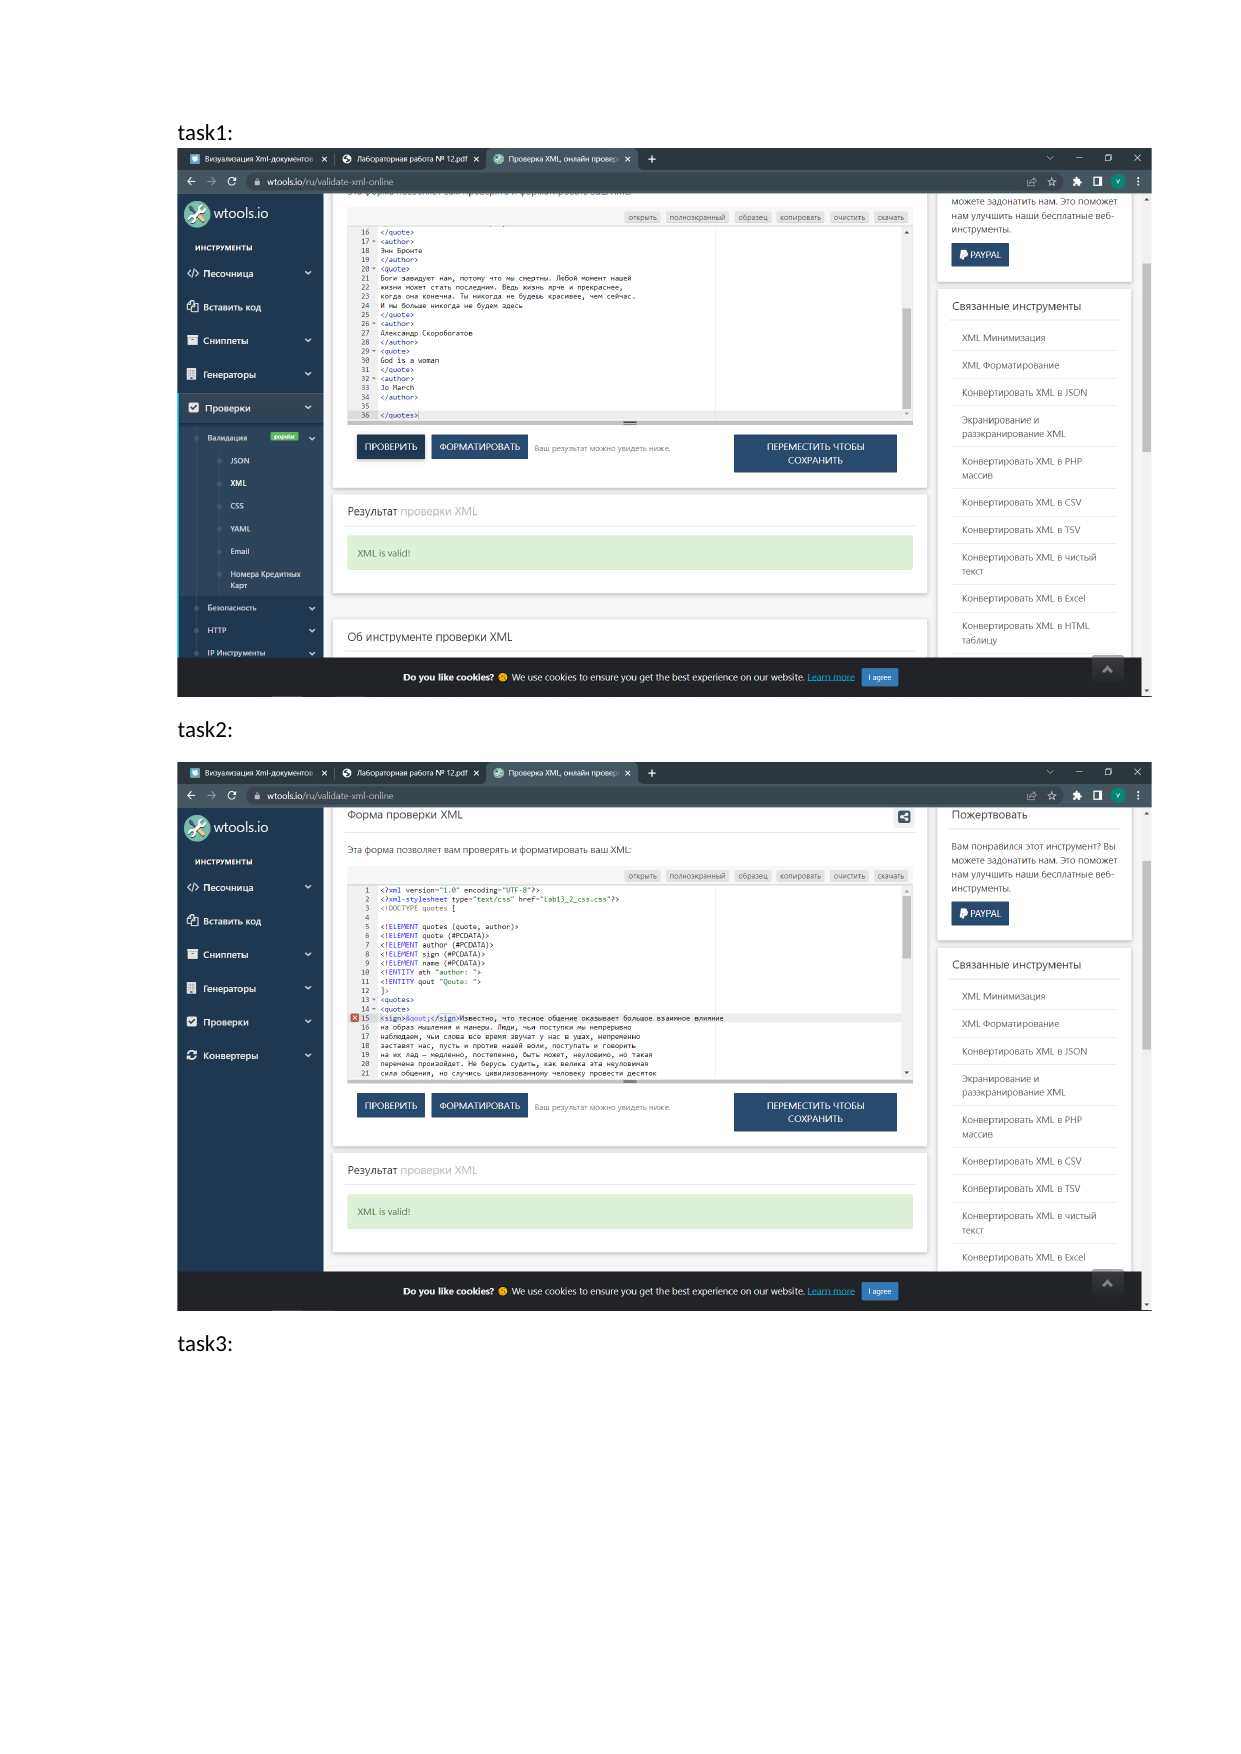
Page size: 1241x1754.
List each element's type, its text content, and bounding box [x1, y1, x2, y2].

text task1: [177, 118, 1152, 148]
text task2: [177, 715, 1152, 743]
text task3: [177, 1329, 1152, 1357]
picture [177, 762, 1152, 1311]
picture [177, 148, 1152, 697]
